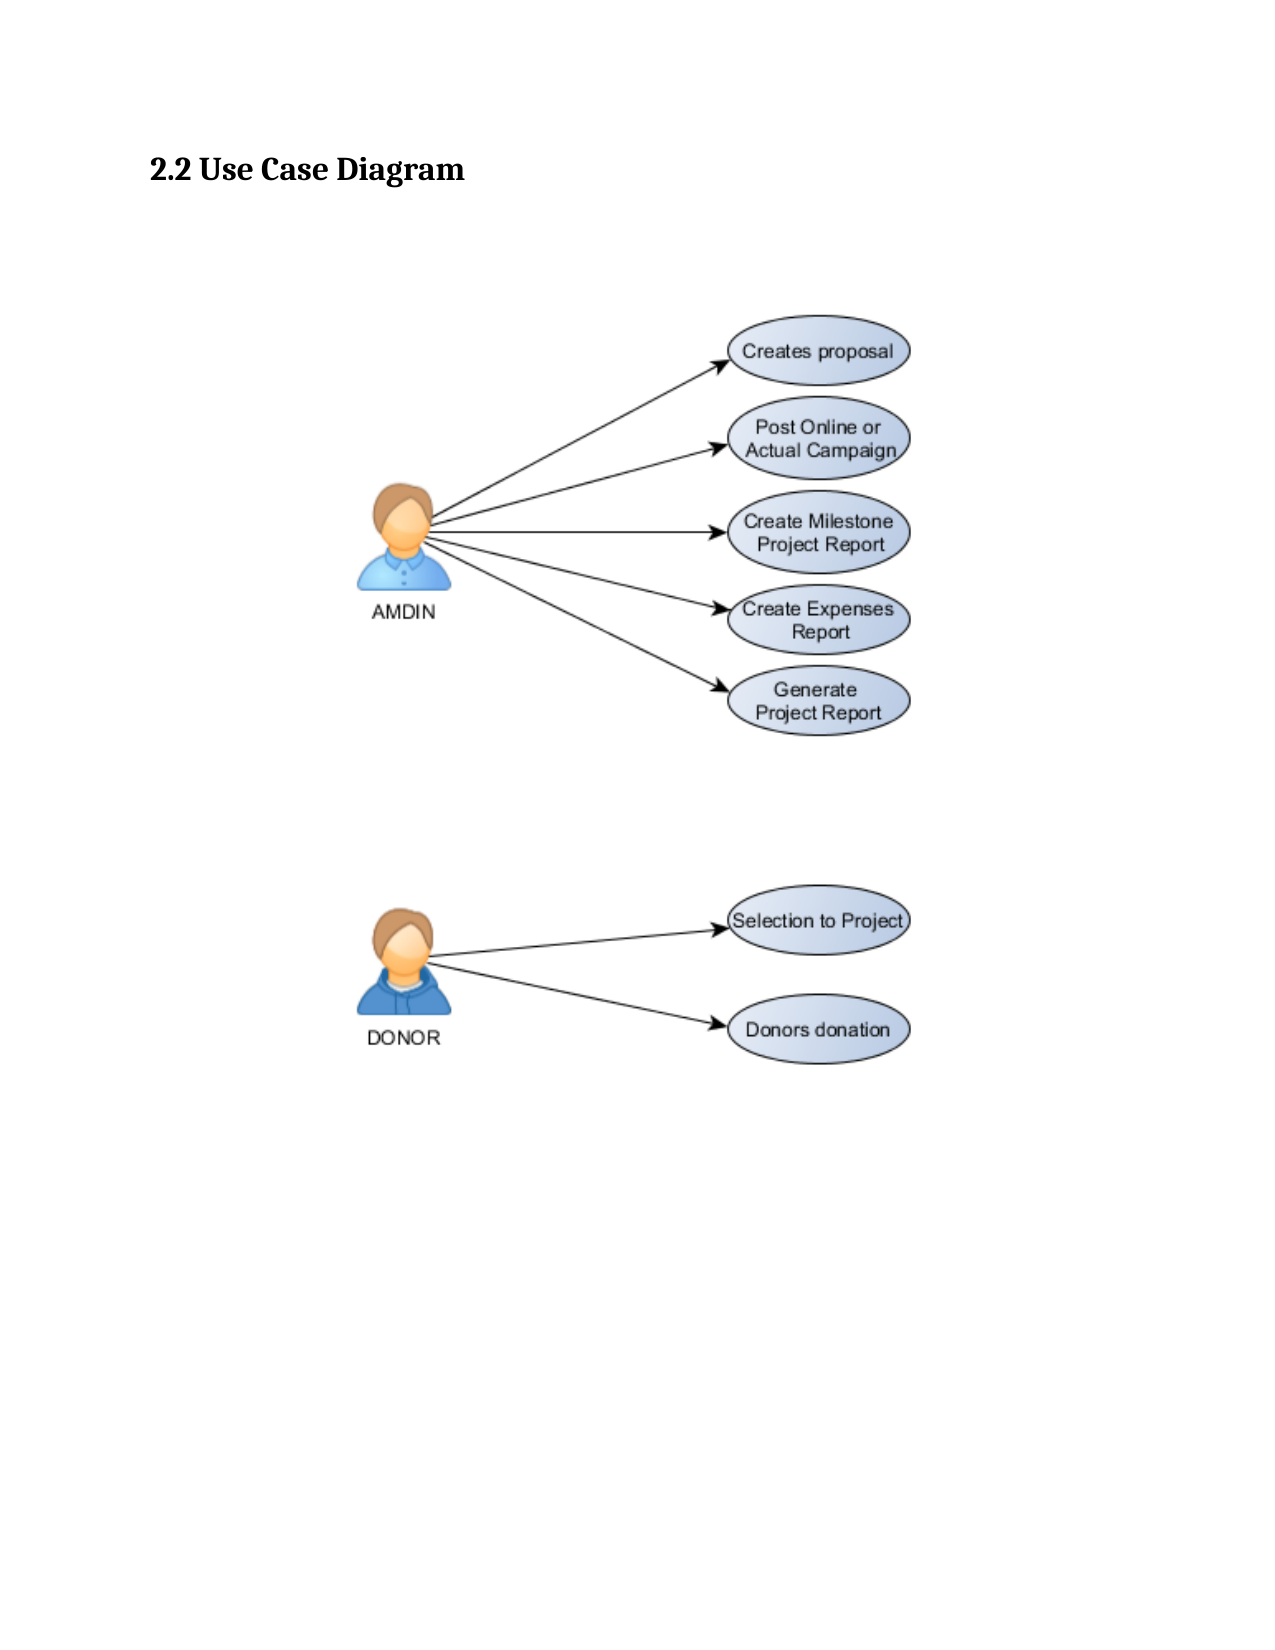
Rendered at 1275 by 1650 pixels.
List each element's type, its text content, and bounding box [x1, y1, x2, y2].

picture [283, 279, 992, 1121]
text 2.2 Use Case Diagram [150, 150, 1125, 188]
